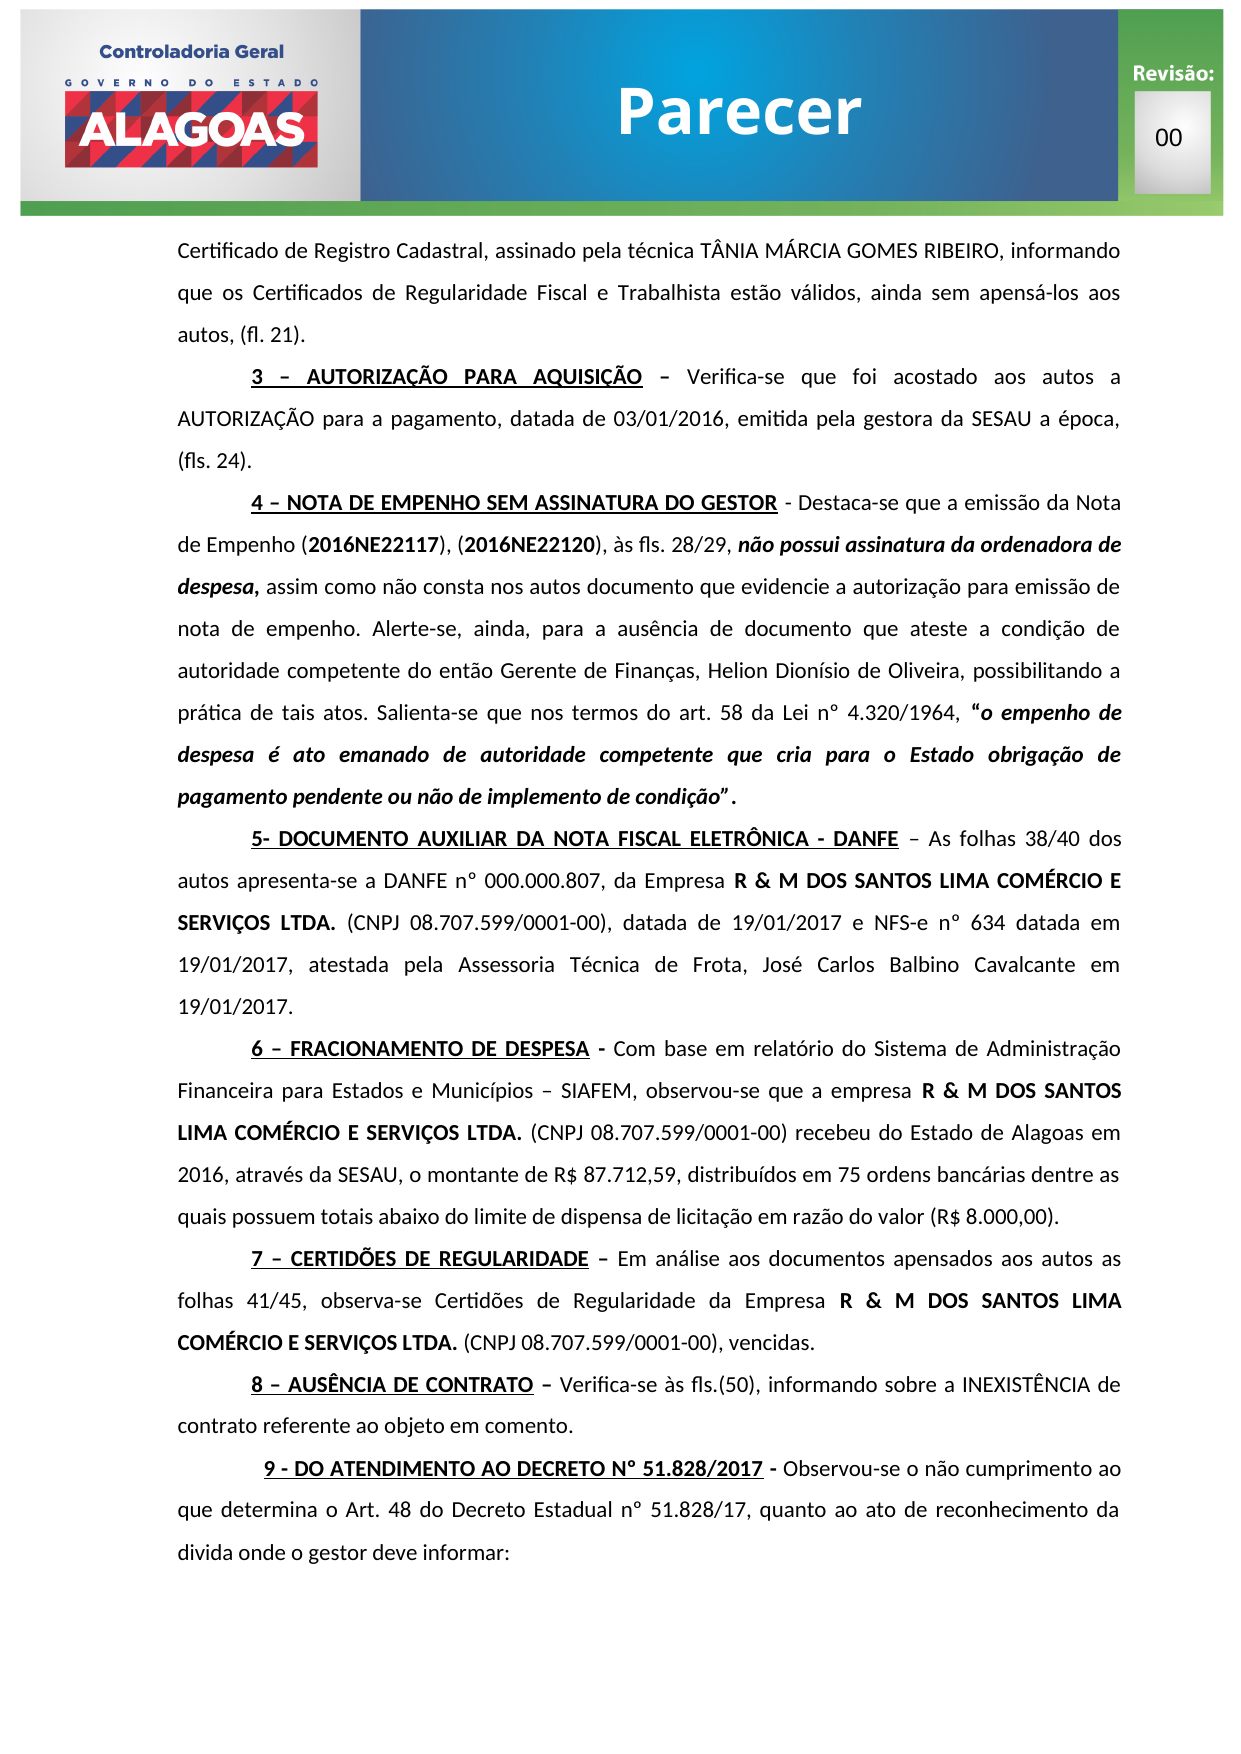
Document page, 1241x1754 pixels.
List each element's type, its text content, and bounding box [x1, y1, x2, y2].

text 7 – CERTIDÕES DE REGULARIDADE – Em análise aos documentos apensados aos autos as folhas 41/45, observa-se Certidões de Regularidade da Empresa R & M DOS SANTOS LIMA COMÉRCIO E SERVIÇOS LTDA. (CNPJ 08.707.599/0001-00), vencidas. [177, 1244, 1122, 1356]
text 8 – AUSÊNCIA DE CONTRATO – Verifica-se às fls.(50), informando sobre a INEXISTÊNCIA de contrato referente ao objeto em comento. [177, 1370, 1122, 1440]
picture [20, 9, 1224, 216]
text 5- DOCUMENTO AUXILIAR DA NOTA FISCAL ELETRÔNICA - DANFE – As folhas 38/40 dos autos apresenta-se a DANFE nº 000.000.807, da Empresa R & M DOS SANTOS LIMA COMÉRCIO E SERVIÇOS LTDA. (CNPJ 08.707.599/0001-00), datada de 19/01/2017 e NFS-e nº 634 datada em 19/01/2017, atestada pela Assessoria Técnica de Frota, José Carlos Balbino Cavalcante em 19/01/2017. [177, 824, 1122, 1020]
text 4 – NOTA DE EMPENHO SEM ASSINATURA DO GESTOR - Destaca-se que a emissão da Nota de Empenho (2016NE22117), (2016NE22120), às fls. 28/29, não possui assinatura da ordenadora de despesa, assim como não consta nos autos documento que evidencie a autorização para emissão de nota de empenho. Alerte-se, ainda, para a ausência de documento que ateste a condição de autoridade competente do então Gerente de Finanças, Helion Dionísio de Oliveira, possibilitando a prática de tais atos. Salienta-se que nos termos do art. 58 da Lei nº 4.320/1964, “o empenho de despesa é ato emanado de autoridade competente que cria para o Estado obrigação de pagamento pendente ou não de implemento de condição”. [177, 488, 1122, 810]
text 3 – AUTORIZAÇÃO PARA AQUISIÇÃO – Verifica-se que foi acostado aos autos a AUTORIZAÇÃO para a pagamento, datada de 03/01/2016, emitida pela gestora da SESAU a época, (fls. 24). [177, 362, 1122, 474]
text 9 - DO ATENDIMENTO AO DECRETO Nº 51.828/2017 - Observou-se o não cumprimento ao que determina o Art. 48 do Decreto Estadual nº 51.828/17, quanto ao ato de reconhecimento da divida onde o gestor deve informar: [177, 1454, 1122, 1566]
text 6 – FRACIONAMENTO DE DESPESA - Com base em relatório do Sistema de Administração Financeira para Estados e Municípios – SIAFEM, observou-se que a empresa R & M DOS SANTOS LIMA COMÉRCIO E SERVIÇOS LTDA. (CNPJ 08.707.599/0001-00) recebeu do Estado de Alagoas em 2016, através da SESAU, o montante de R$ 87.712,59, distribuídos em 75 ordens bancárias dentre as quais possuem totais abaixo do limite de dispensa de licitação em razão do valor (R$ 8.000,00). [177, 1034, 1122, 1230]
